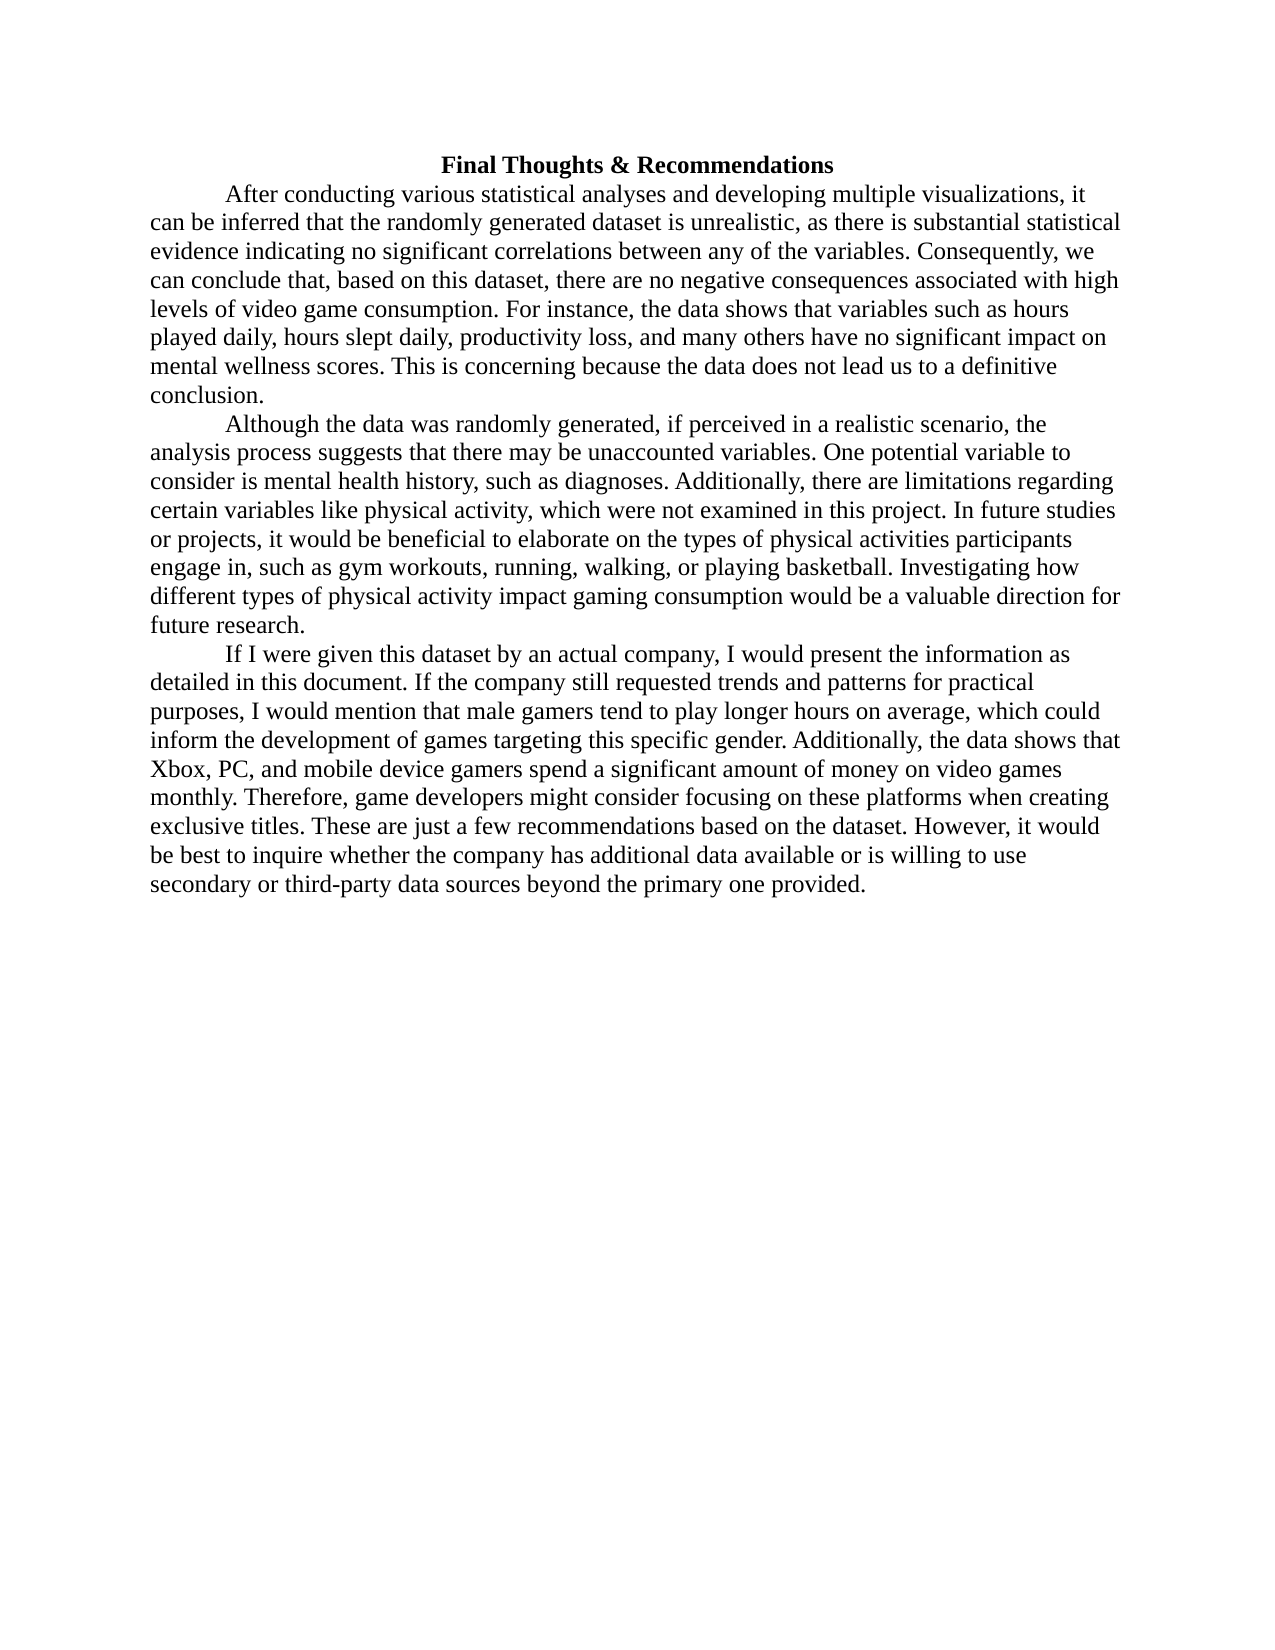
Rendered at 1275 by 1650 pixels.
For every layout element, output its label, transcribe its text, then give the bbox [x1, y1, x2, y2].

text Although the data was randomly generated, if perceived in a realistic scenario, the analysis process suggests that there may be unaccounted variables. One potential variable to consider is mental health history, such as diagnoses. Additionally, there are limitations regarding certain variables like physical activity, which were not examined in this project. In future studies or projects, it would be beneficial to elaborate on the types of physical activities participants engage in, such as gym workouts, running, walking, or playing basketball. Investigating how different types of physical activity impact gaming consumption would be a valuable direction for future research. [150, 409, 1125, 639]
text Final Thoughts & Recommendations [150, 150, 1125, 179]
text If I were given this dataset by an actual company, I would present the information as detailed in this document. If the company still requested trends and patterns for practical purposes, I would mention that male gamers tend to play longer hours on average, which could inform the development of games targeting this specific gender. Additionally, the data shows that Xbox, PC, and mobile device gamers spend a significant amount of money on video games monthly. Therefore, game developers might consider focusing on these platforms when creating exclusive titles. These are just a few recommendations based on the dataset. However, it would be best to inquire whether the company has additional data available or is willing to use secondary or third-party data sources beyond the primary one provided. [150, 639, 1125, 897]
text After conducting various statistical analyses and developing multiple visualizations, it can be inferred that the randomly generated dataset is unrealistic, as there is substantial statistical evidence indicating no significant correlations between any of the variables. Consequently, we can conclude that, based on this dataset, there are no negative consequences associated with high levels of video game consumption. For instance, the data shows that variables such as hours played daily, hours slept daily, productivity loss, and many others have no significant impact on mental wellness scores. This is concerning because the data does not lead us to a definitive conclusion. [150, 179, 1125, 409]
